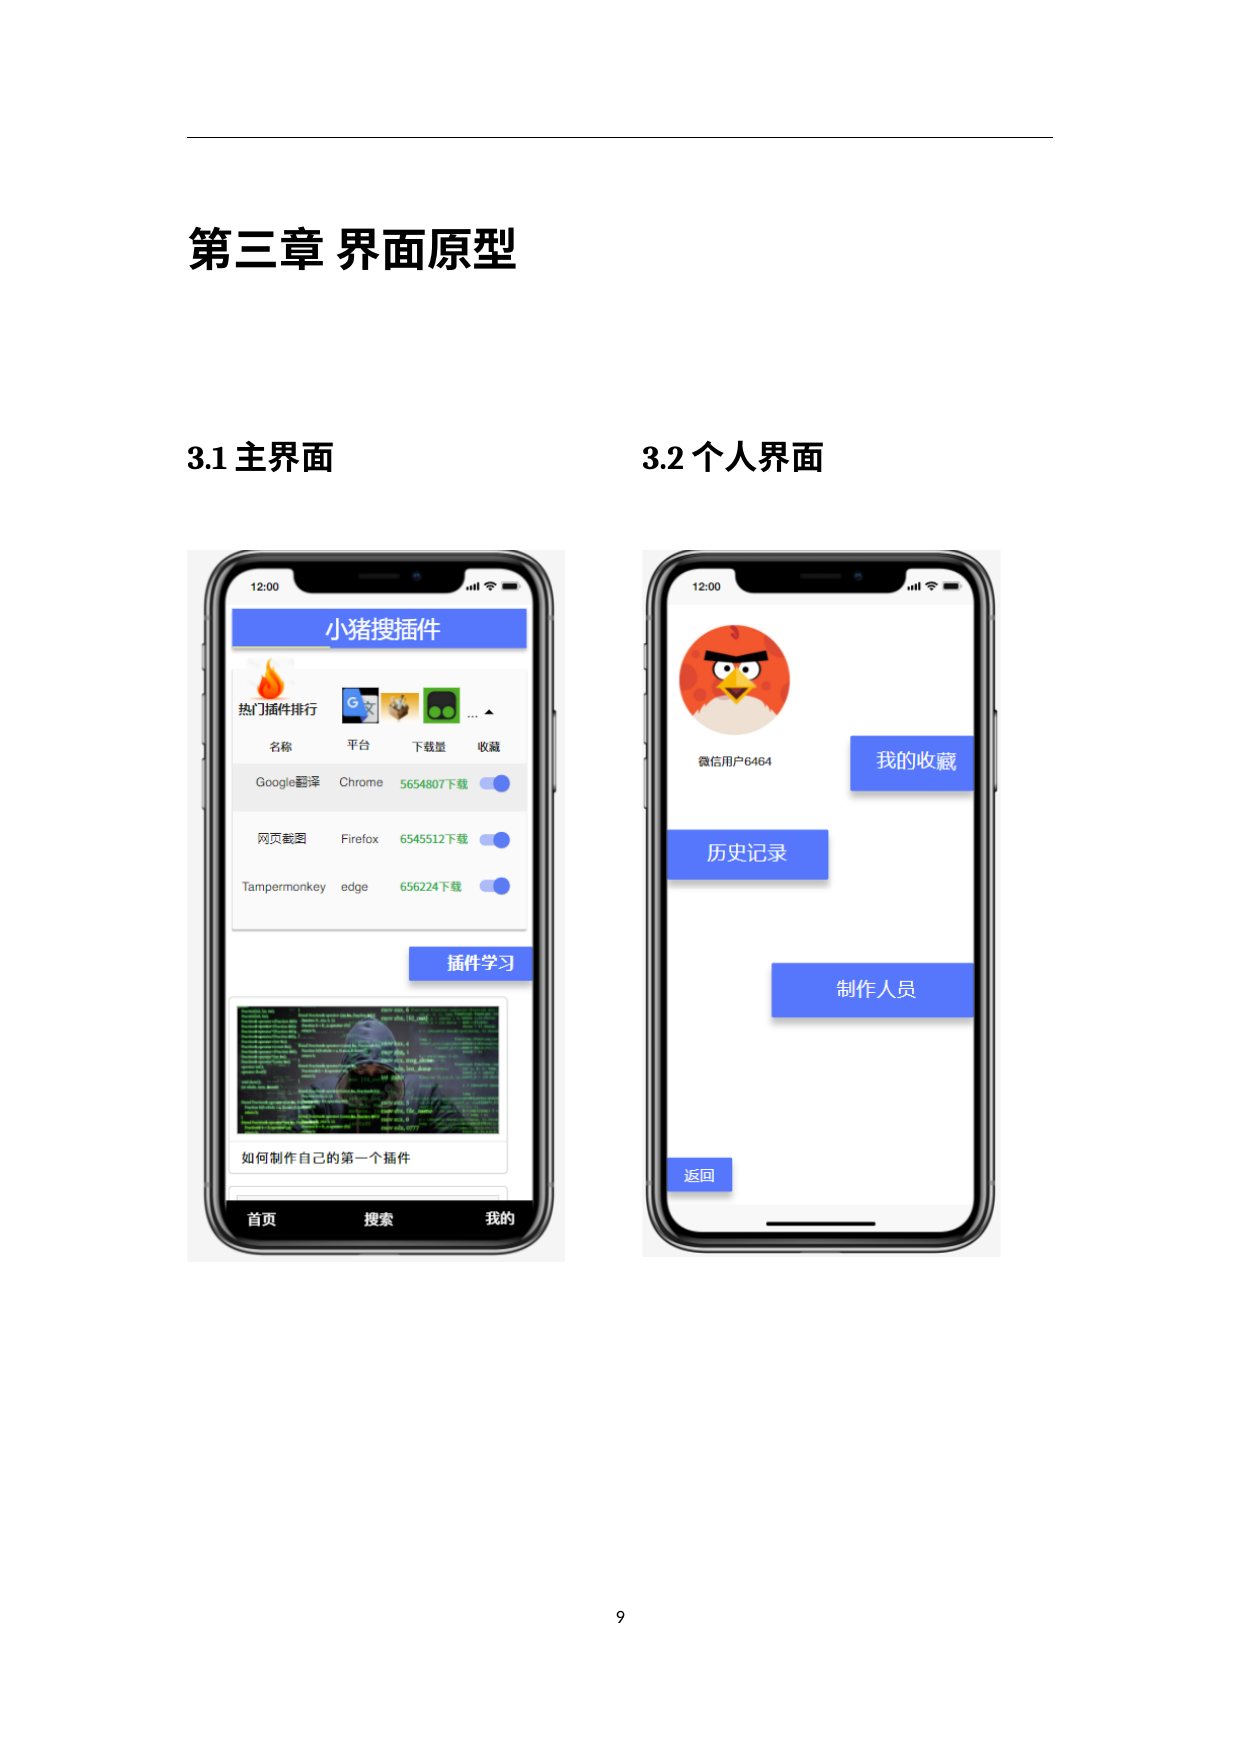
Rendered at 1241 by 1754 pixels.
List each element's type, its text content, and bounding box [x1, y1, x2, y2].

picture [642, 550, 1001, 1257]
subtitle 3.2 个人界面 [642, 423, 1053, 488]
subtitle 第三章 界面原型 [187, 197, 1053, 295]
subtitle 3.1 主界面 [187, 423, 598, 488]
picture [187, 550, 565, 1262]
